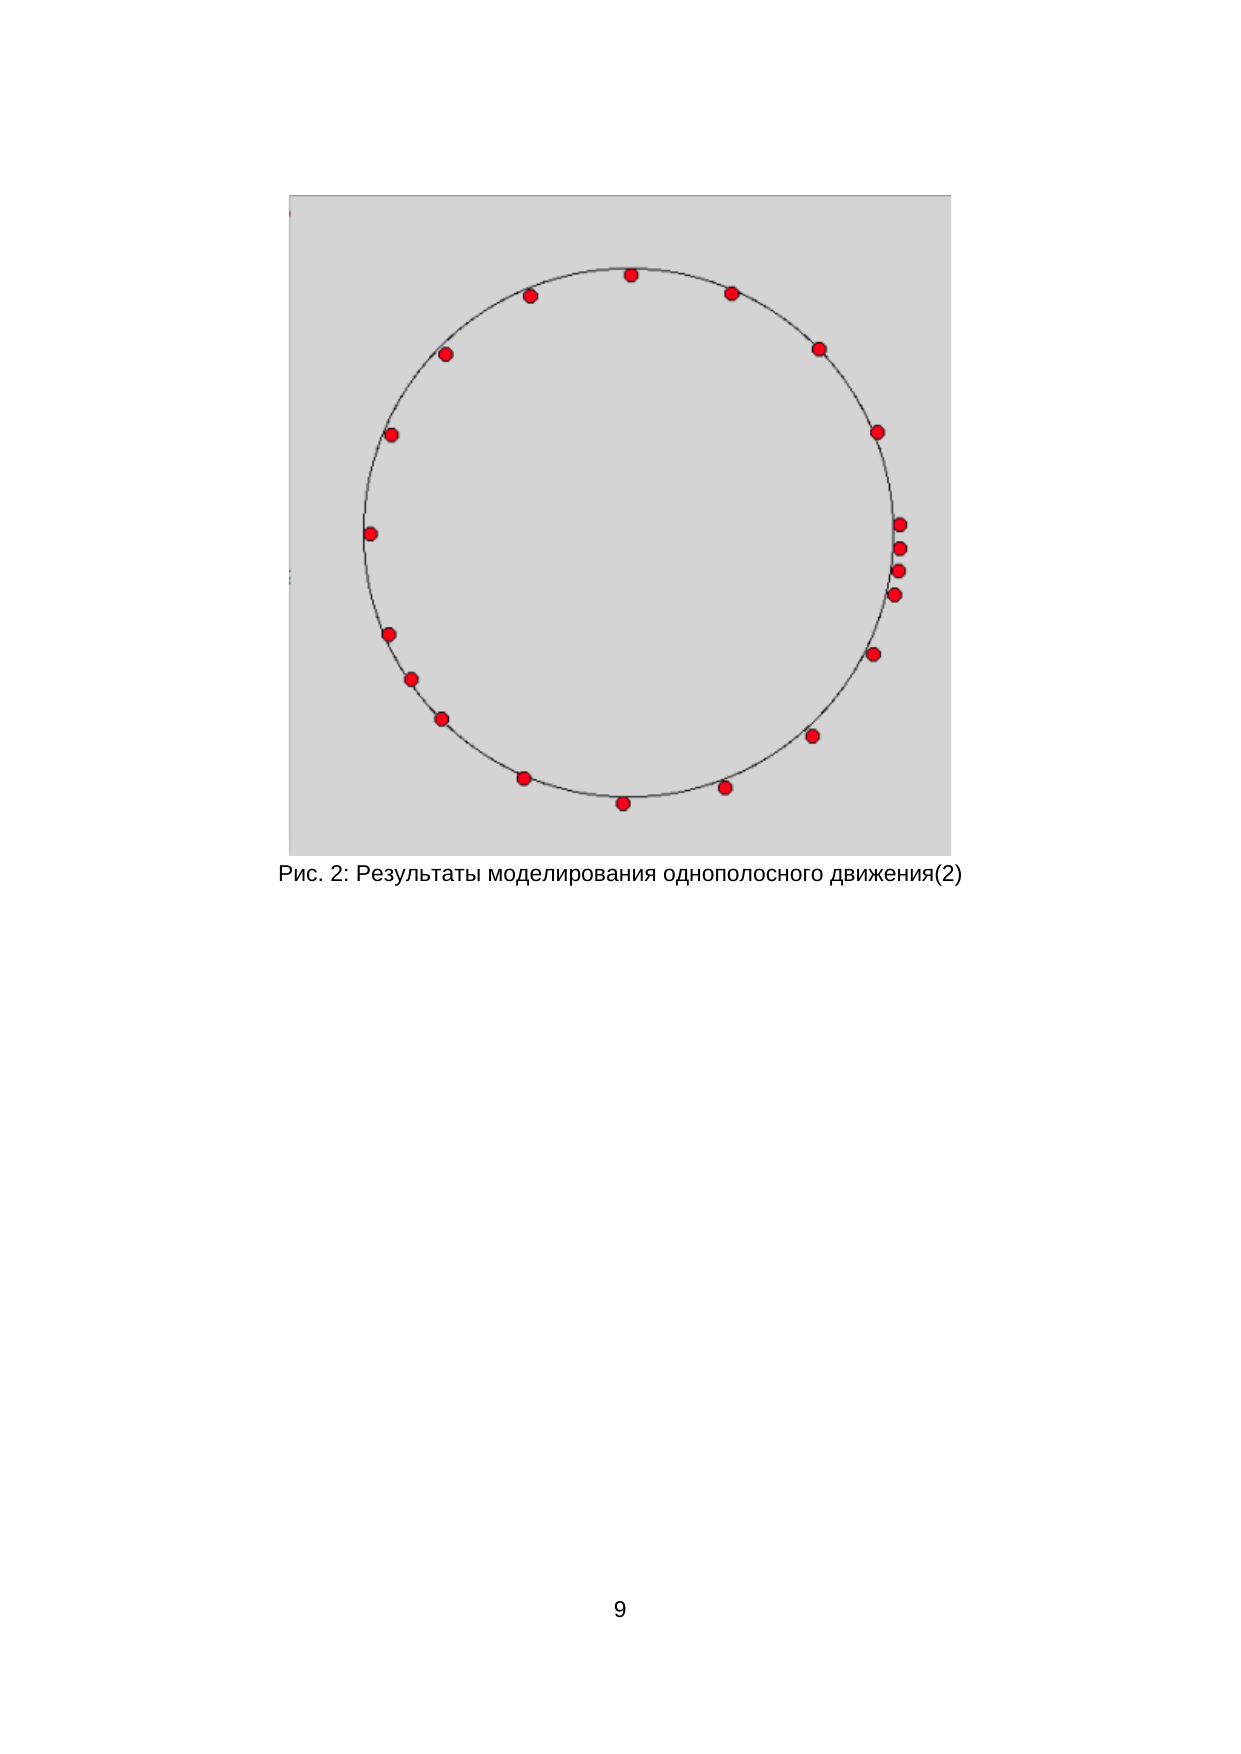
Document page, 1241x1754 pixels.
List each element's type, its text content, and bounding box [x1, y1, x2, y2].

text Рис. 2: Результаты моделирования однополосного движения(2) [150, 860, 1090, 886]
picture [288, 195, 952, 856]
